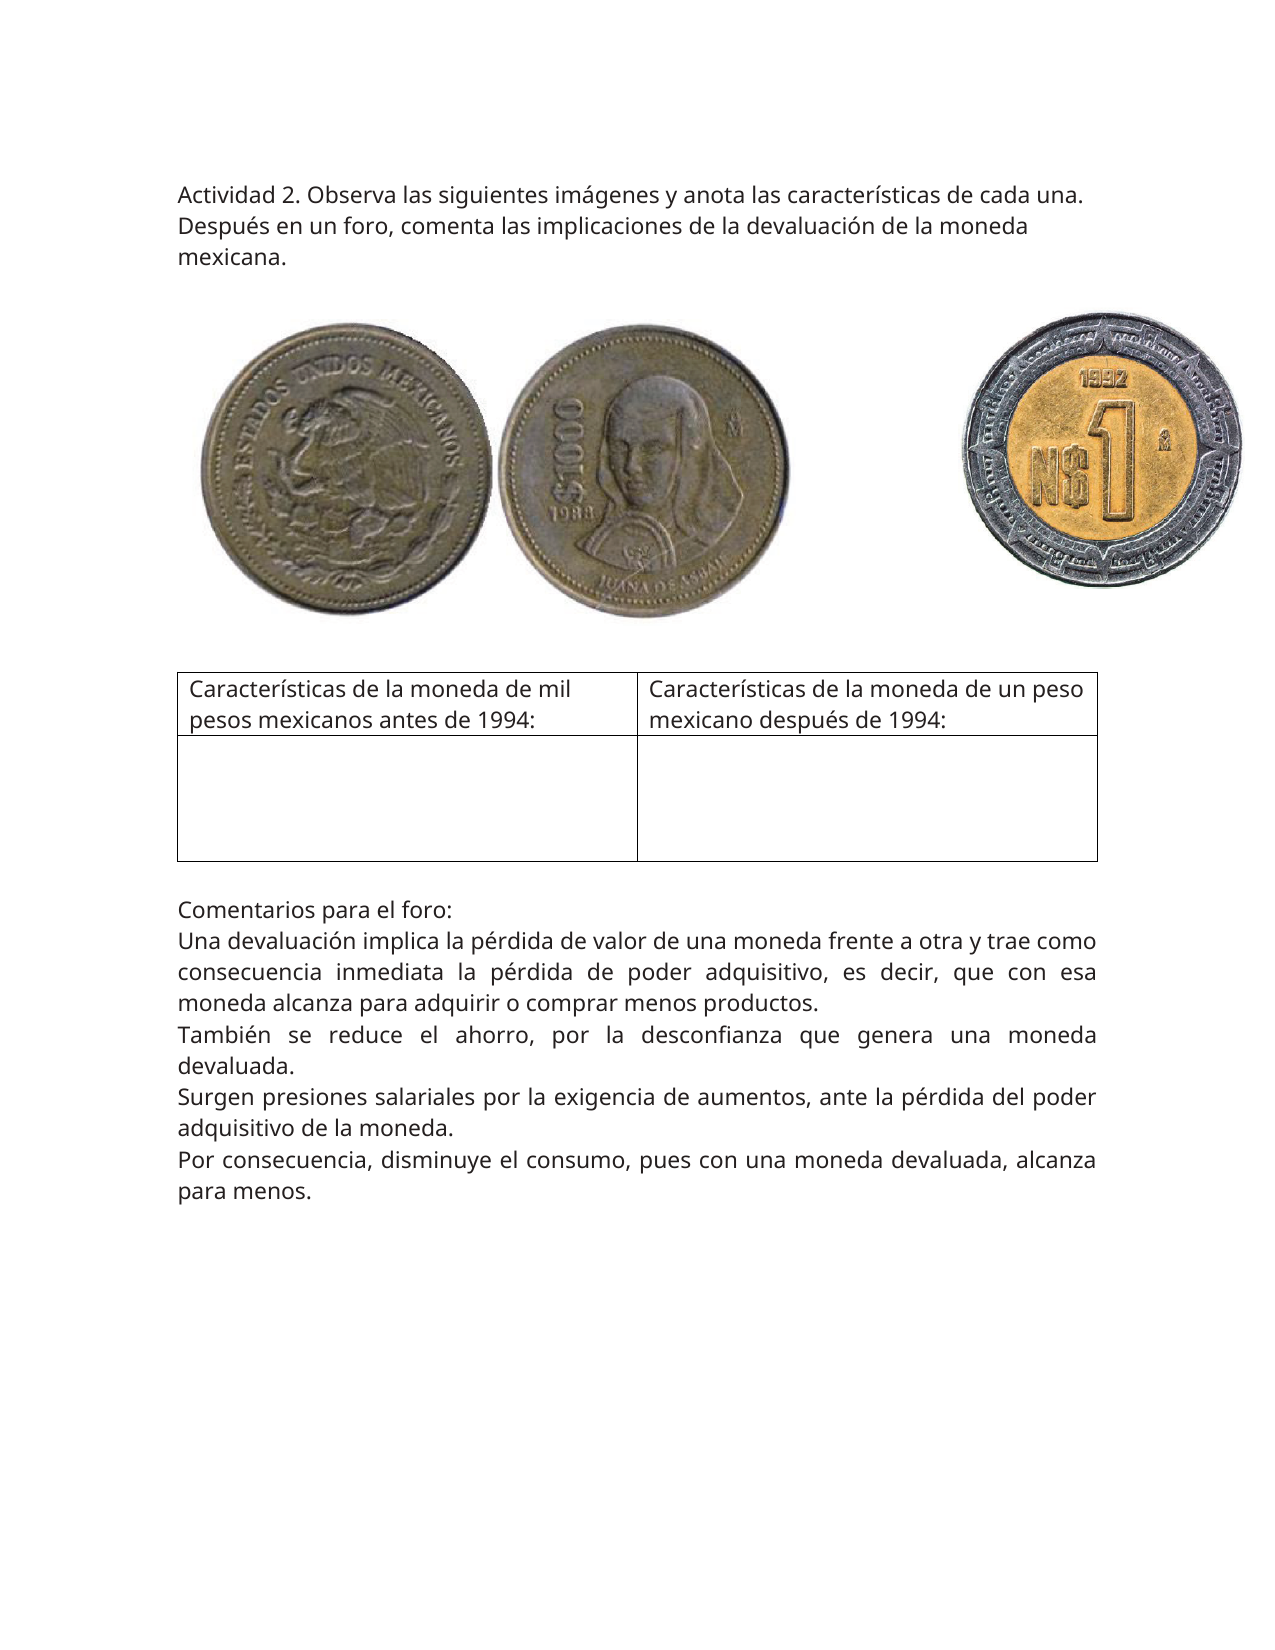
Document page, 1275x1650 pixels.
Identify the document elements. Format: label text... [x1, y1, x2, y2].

text Una devaluación implica la pérdida de valor de una moneda frente a otra y trae como consecuencia inmediata la pérdida de poder adquisitivo, es decir, que con esa moneda alcanza para adquirir o comprar menos productos. [177, 925, 1098, 1018]
table_header Características de la moneda de un peso mexicano después de 1994: [638, 673, 1097, 735]
text También se reduce el ahorro, por la desconfianza que genera una moneda devaluada. [177, 1018, 1098, 1081]
text Por consecuencia, disminuye el consumo, pues con una moneda devaluada, alcanza para menos. [177, 1143, 1098, 1206]
table_header Características de la moneda de mil pesos mexicanos antes de 1994: [178, 673, 637, 735]
text Comentarios para el foro: [177, 893, 1098, 925]
table_cell [178, 736, 637, 861]
table_cell [638, 736, 1097, 861]
text Actividad 2. Observa las siguientes imágenes y anota las características de cada una. Después en un foro, comenta las implicaciones de la devaluación de la moneda mexicana. [177, 179, 1098, 272]
picture [177, 272, 1250, 641]
text Surgen presiones salariales por la exigencia de aumentos, ante la pérdida del poder adquisitivo de la moneda. [177, 1081, 1098, 1143]
